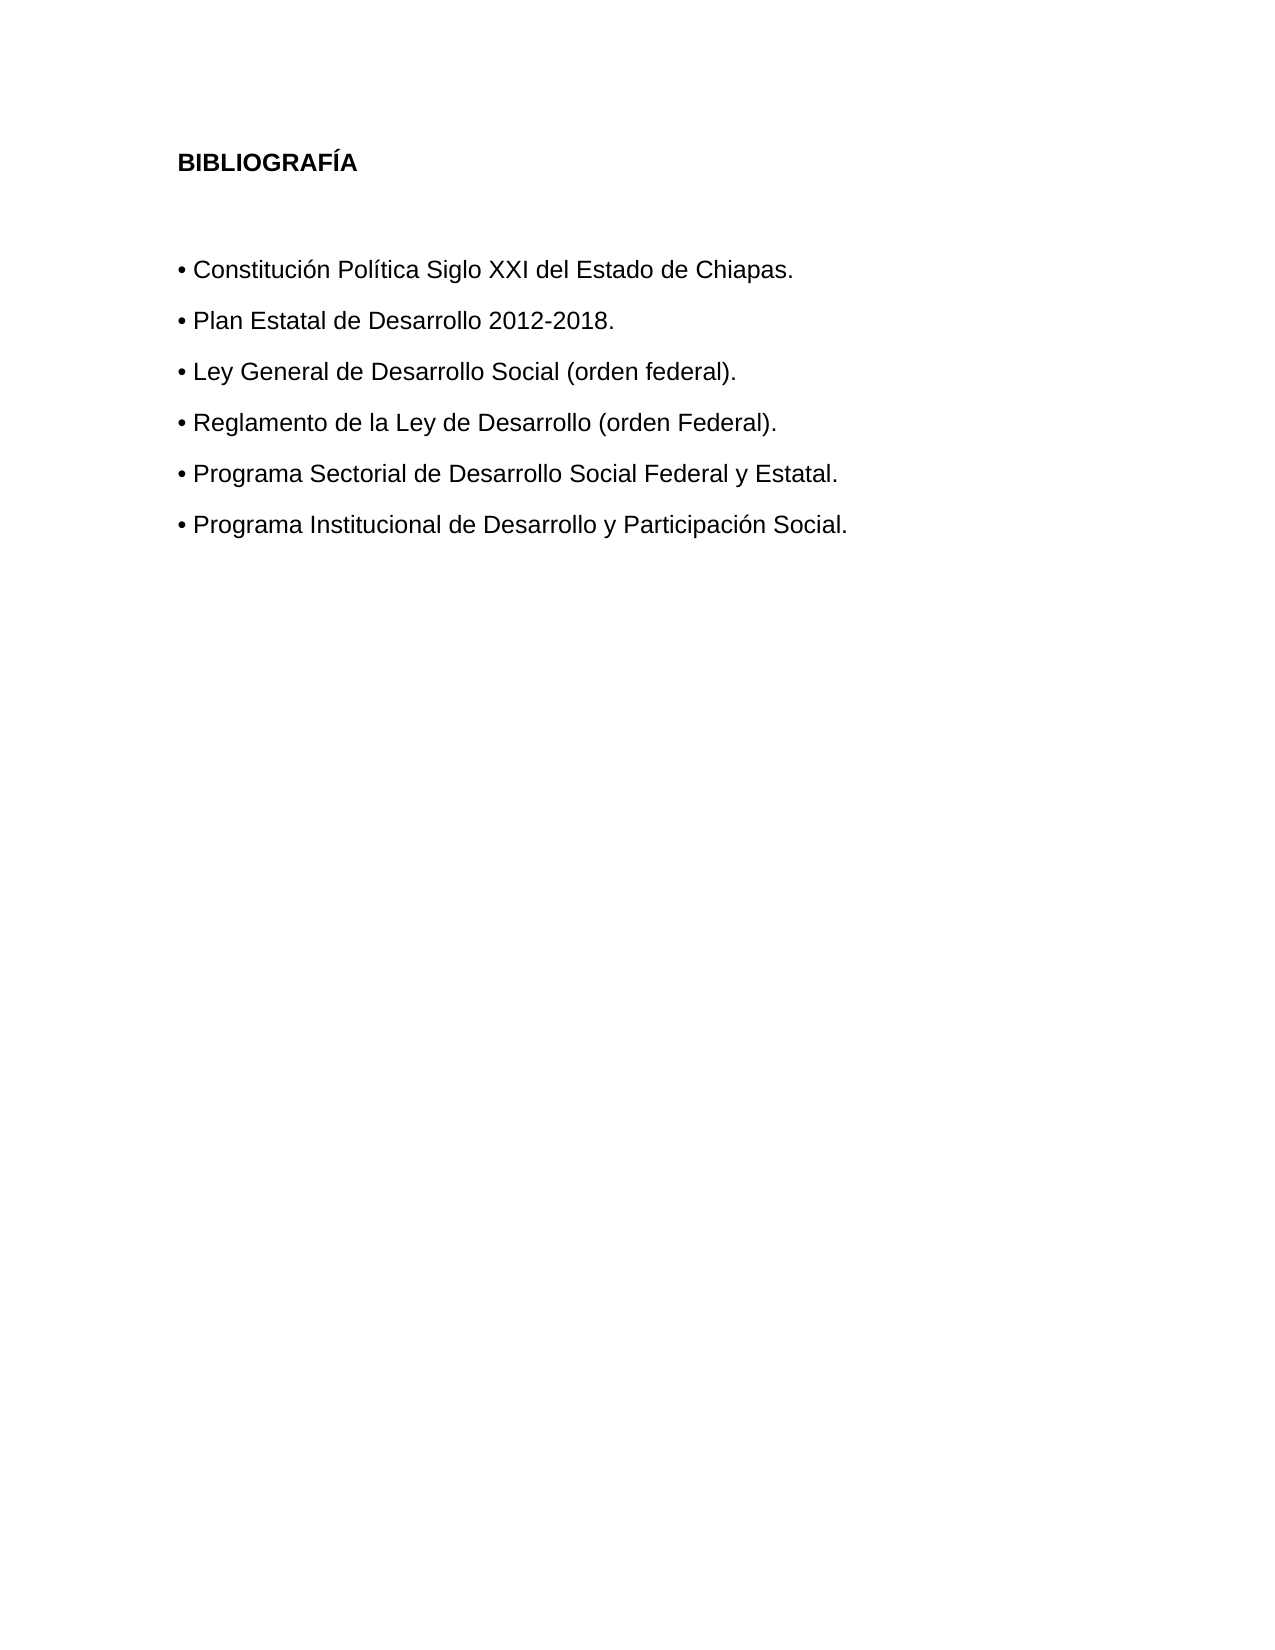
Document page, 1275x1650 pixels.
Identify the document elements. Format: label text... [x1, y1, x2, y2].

text • Constitución Política Siglo XXI del Estado de Chiapas. [177, 255, 1098, 283]
text • Plan Estatal de Desarrollo 2012-2018. [177, 306, 1098, 334]
text BIBLIOGRAFÍA [177, 148, 1098, 176]
text • Reglamento de la Ley de Desarrollo (orden Federal). [177, 408, 1098, 437]
text • Programa Sectorial de Desarrollo Social Federal y Estatal. [177, 459, 1098, 488]
text • Programa Institucional de Desarrollo y Participación Social. [177, 510, 1098, 539]
text • Ley General de Desarrollo Social (orden federal). [177, 357, 1098, 386]
